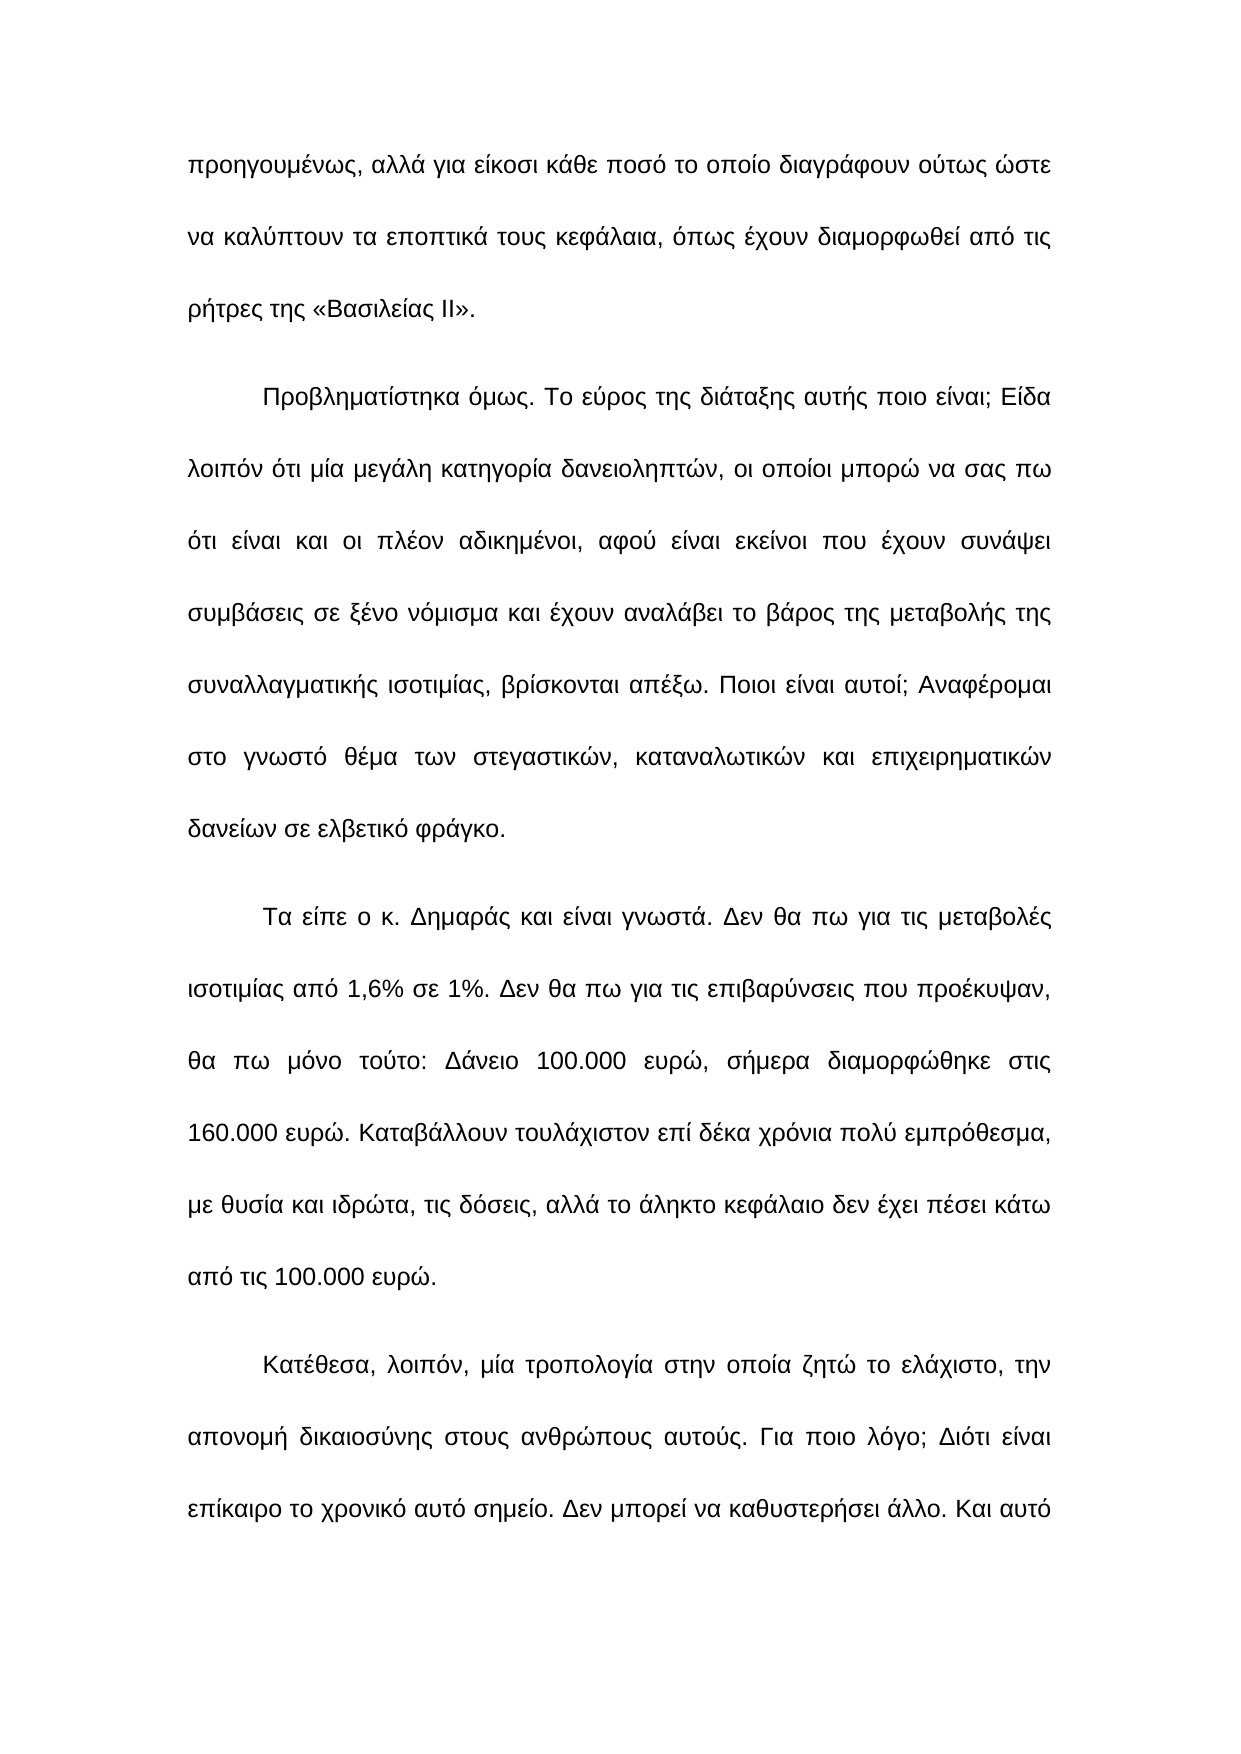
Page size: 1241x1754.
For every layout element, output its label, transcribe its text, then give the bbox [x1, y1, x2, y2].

text Προβληματίστηκα όμως. Το εύρος της διάταξης αυτής ποιο είναι; Είδα λοιπόν ότι μία μεγάλη κατηγορία δανειοληπτών, οι οποίοι μπορώ να σας πω ότι είναι και οι πλέον αδικημένοι, αφού είναι εκείνοι που έχουν συνάψει συμβάσεις σε ξένο νόμισμα και έχουν αναλάβει το βάρος της μεταβολής της συναλλαγματικής ισοτιμίας, βρίσκονται απέξω. Ποιοι είναι αυτοί; Αναφέρομαι στο γνωστό θέμα των στεγαστικών, καταναλωτικών και επιχειρηματικών δανείων σε ελβετικό φράγκο. [187, 382, 1053, 842]
text Τα είπε ο κ. Δημαράς και είναι γνωστά. Δεν θα πω για τις μεταβολές ισοτιμίας από 1,6% σε 1%. Δεν θα πω για τις επιβαρύνσεις που προέκυψαν, θα πω μόνο τούτο: Δάνειο 100.000 ευρώ, σήμερα διαμορφώθηκε στις 160.000 ευρώ. Καταβάλλουν τουλάχιστον επί δέκα χρόνια πολύ εμπρόθεσμα, με θυσία και ιδρώτα, τις δόσεις, αλλά το άληκτο κεφάλαιο δεν έχει πέσει κάτω από τις 100.000 ευρώ. [187, 902, 1053, 1290]
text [187, 150, 1053, 322]
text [187, 1350, 1053, 1522]
